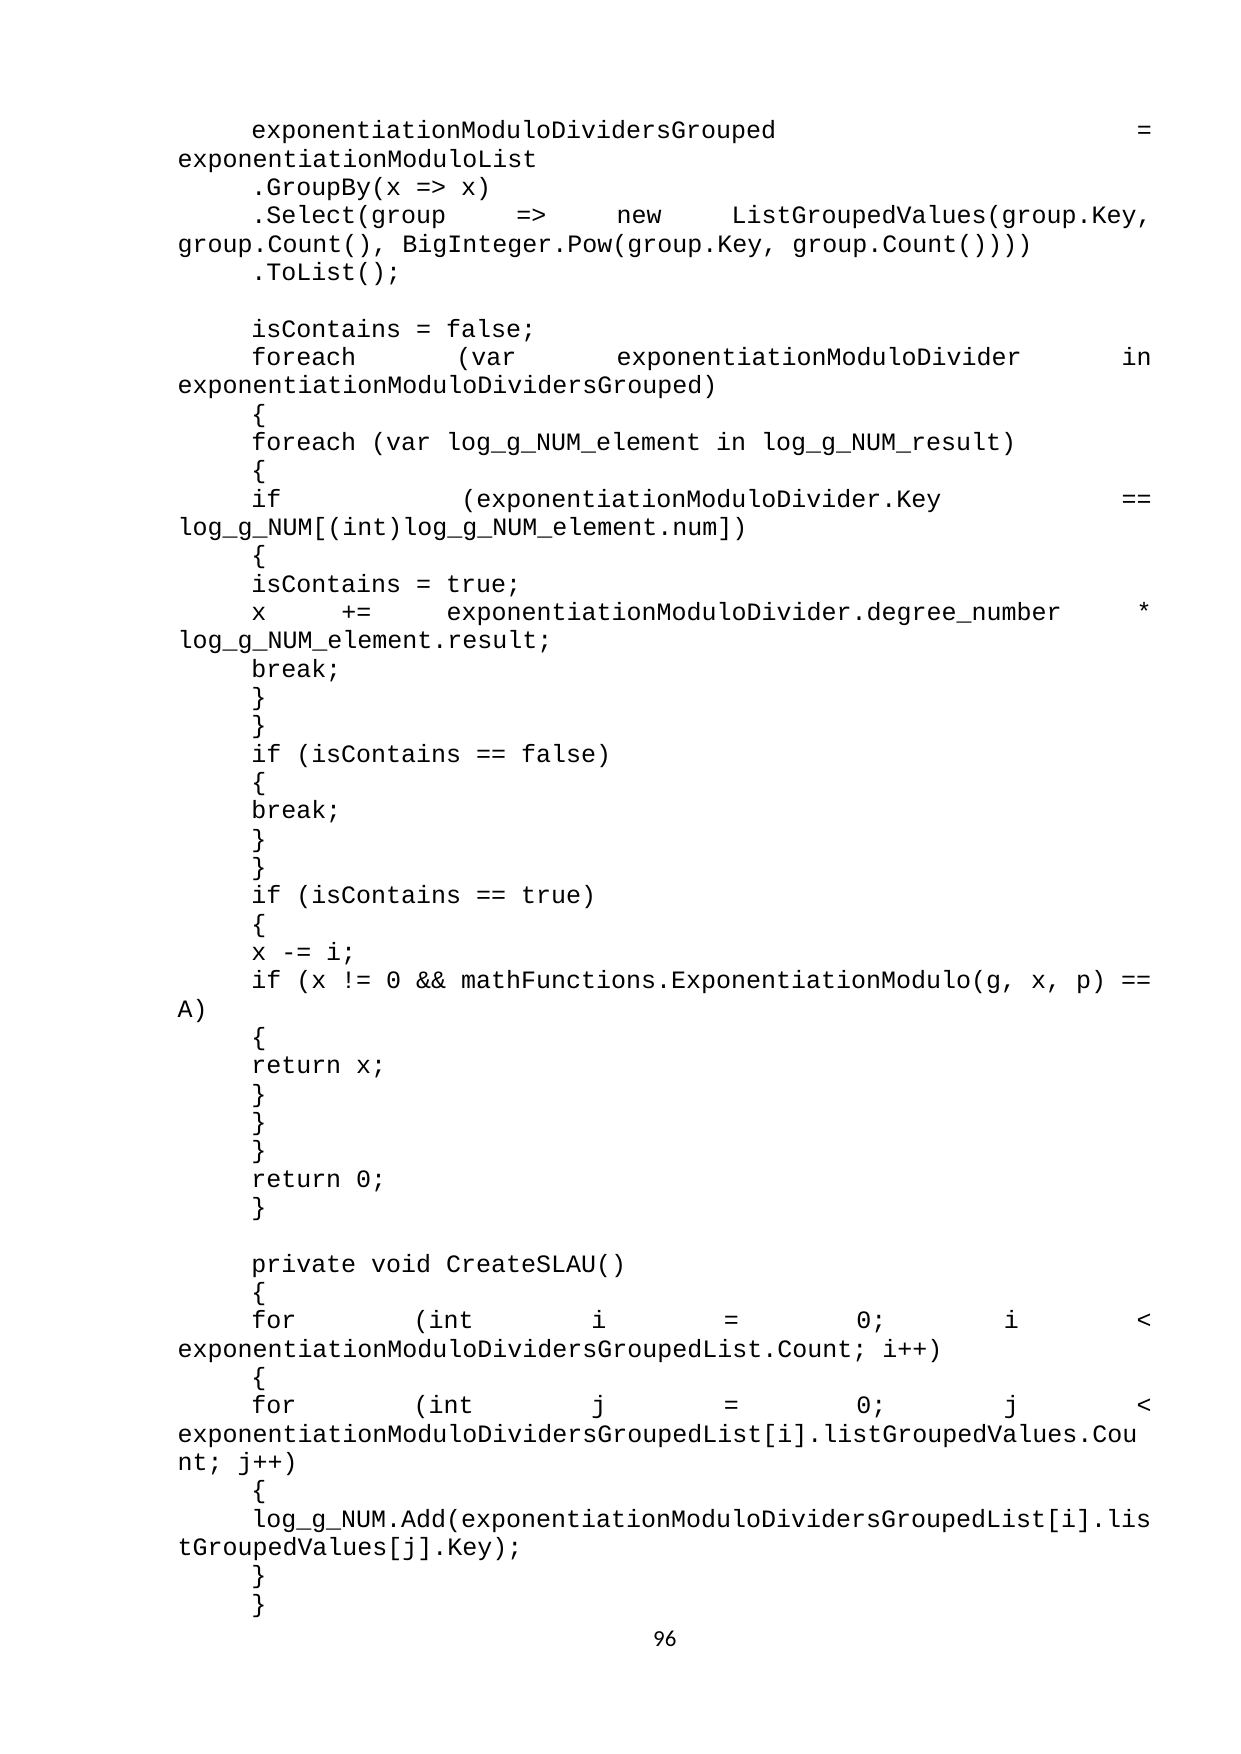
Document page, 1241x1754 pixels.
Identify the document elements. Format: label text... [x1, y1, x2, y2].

text { [177, 458, 1152, 486]
text } [177, 855, 1152, 883]
text for (int j = 0; j < exponentiationModuloDividersGroupedList[i].listGroupedValues.Count; j++) [177, 1393, 1152, 1478]
text { [177, 401, 1152, 430]
text { [177, 543, 1152, 571]
text return 0; [177, 1166, 1152, 1195]
text exponentiationModuloDividersGrouped = exponentiationModuloList [177, 118, 1152, 175]
text .Select(group => new ListGroupedValues(group.Key, group.Count(), BigInteger.Pow(group.Key, group.Count()))) [177, 203, 1152, 260]
text foreach (var exponentiationModuloDivider in exponentiationModuloDividersGrouped) [177, 345, 1152, 401]
text log_g_NUM.Add(exponentiationModuloDividersGroupedList[i].listGroupedValues[j].Key); [177, 1506, 1152, 1563]
text if (isContains == false) [177, 741, 1152, 770]
text { [177, 1280, 1152, 1308]
text } [177, 1138, 1152, 1166]
text x -= i; [177, 940, 1152, 968]
text return x; [177, 1053, 1152, 1081]
text if (isContains == true) [177, 883, 1152, 911]
text x += exponentiationModuloDivider.degree_number * log_g_NUM_element.result; [177, 600, 1152, 656]
text } [177, 1110, 1152, 1138]
text break; [177, 798, 1152, 826]
text { [177, 911, 1152, 940]
text { [177, 1025, 1152, 1053]
text isContains = false; [177, 316, 1152, 345]
text break; [177, 656, 1152, 685]
text { [177, 1478, 1152, 1506]
text } [177, 713, 1152, 741]
text } [177, 1081, 1152, 1110]
text { [177, 1365, 1152, 1393]
text } [177, 685, 1152, 713]
text .GroupBy(x => x) [177, 175, 1152, 203]
text isContains = true; [177, 571, 1152, 600]
text .ToList(); [177, 260, 1152, 288]
text for (int i = 0; i < exponentiationModuloDividersGroupedList.Count; i++) [177, 1308, 1152, 1365]
text if (exponentiationModuloDivider.Key == log_g_NUM[(int)log_g_NUM_element.num]) [177, 486, 1152, 543]
text if (x != 0 && mathFunctions.ExponentiationModulo(g, x, p) == A) [177, 968, 1152, 1025]
text { [177, 770, 1152, 798]
text } [177, 1195, 1152, 1223]
text foreach (var log_g_NUM_element in log_g_NUM_result) [177, 430, 1152, 458]
text private void CreateSLAU() [177, 1251, 1152, 1280]
text } [177, 1563, 1152, 1591]
text } [177, 826, 1152, 855]
text } [177, 1591, 1152, 1620]
